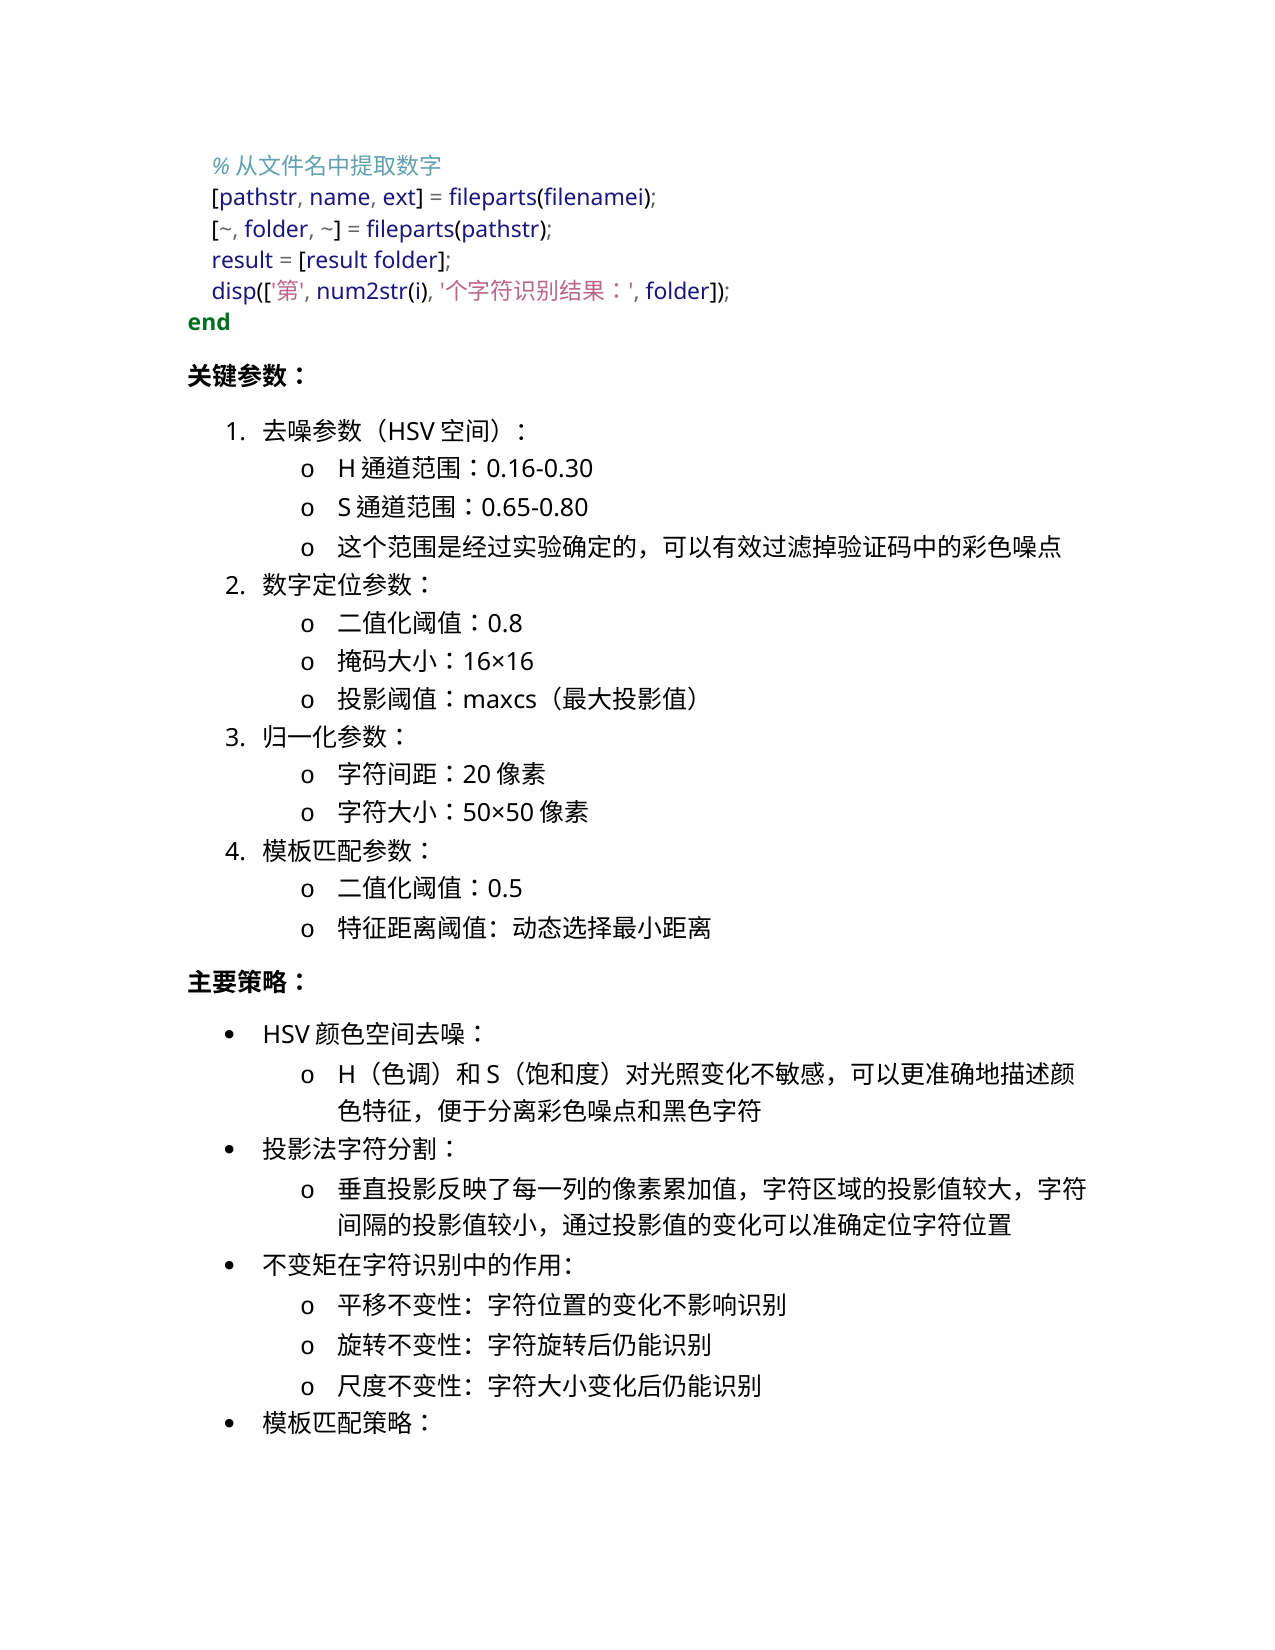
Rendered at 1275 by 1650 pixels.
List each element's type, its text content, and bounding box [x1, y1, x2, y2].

list 二值化阈值：0.5 [300, 871, 1087, 905]
list 字符间距：20像素 [300, 757, 1087, 791]
list 尺度不变性：字符大小变化后仍能识别 [300, 1366, 1087, 1402]
list 平移不变性：字符位置的变化不影响识别 [300, 1286, 1087, 1322]
list 特征距离阈值：动态选择最小距离 [300, 909, 1087, 945]
list 不变矩在字符识别中的作用： [225, 1246, 1087, 1282]
list H通道范围：0.16-0.30 [300, 451, 1087, 485]
list 归一化参数： [225, 719, 1087, 753]
list HSV颜色空间去噪： [225, 1017, 1087, 1051]
list 模板匹配参数： [225, 833, 1087, 867]
list 垂直投影反映了每一列的像素累加值，字符区域的投影值较大，字符间隔的投影值较小，通过投影值的变化可以准确定位字符位置 [300, 1169, 1087, 1242]
list 掩码大小：16×16 [300, 643, 1087, 677]
list H（色调）和S（饱和度）对光照变化不敏感，可以更准确地描述颜色特征，便于分离彩色噪点和黑色字符 [300, 1055, 1087, 1127]
list 投影阈值：maxcs（最大投影值） [300, 681, 1087, 716]
list 二值化阈值：0.8 [300, 605, 1087, 639]
list 旋转不变性：字符旋转后仍能识别 [300, 1326, 1087, 1362]
list 字符大小：50×50像素 [300, 795, 1087, 829]
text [187, 150, 1087, 337]
list 投影法字符分割： [225, 1131, 1087, 1165]
text 主要策略： [187, 964, 1087, 998]
list 数字定位参数： [225, 567, 1087, 601]
list 这个范围是经过实验确定的，可以有效过滤掉验证码中的彩色噪点 [300, 527, 1087, 564]
list 去噪参数（HSV空间）： [225, 411, 1087, 447]
list S通道范围：0.65-0.80 [300, 489, 1087, 523]
text 关键参数： [187, 358, 1087, 392]
list 模板匹配策略： [225, 1406, 1087, 1440]
